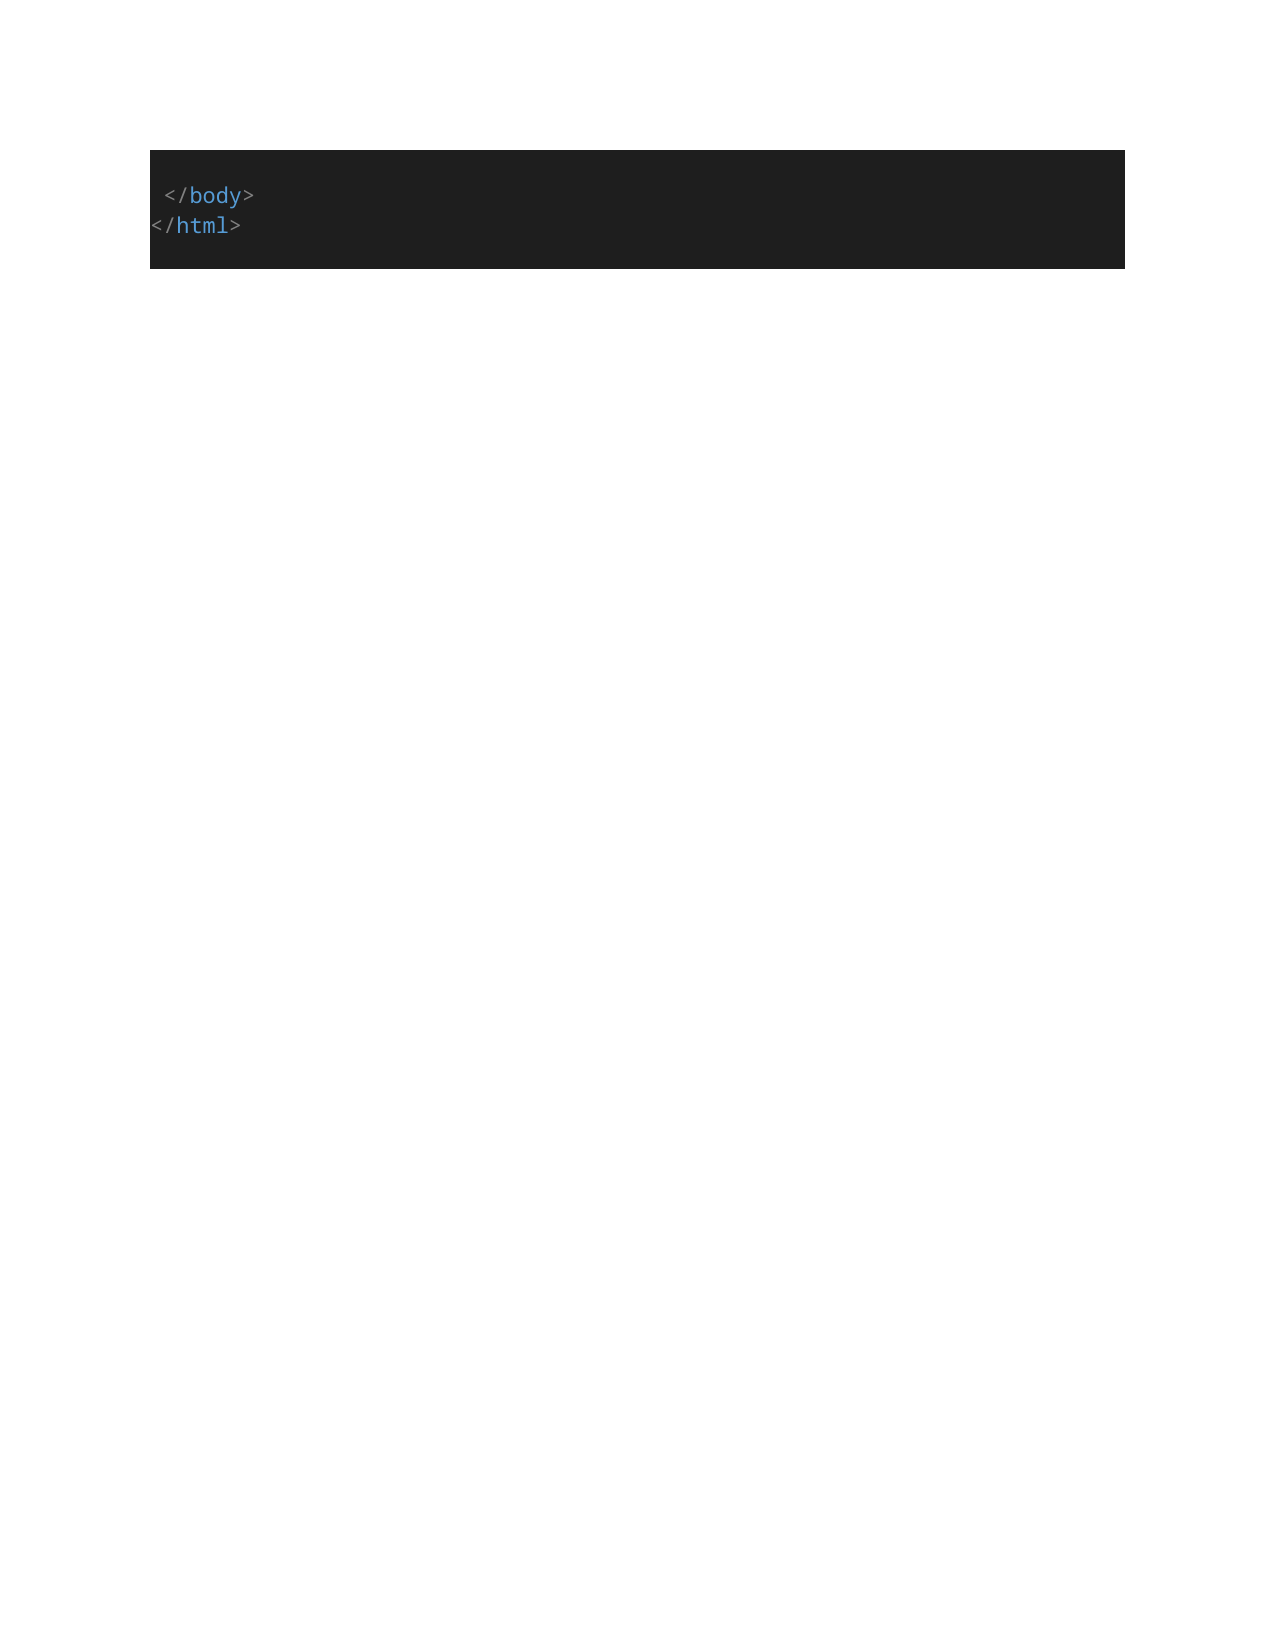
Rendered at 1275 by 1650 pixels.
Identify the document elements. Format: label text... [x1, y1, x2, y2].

text </html> [150, 209, 1125, 239]
text </body> [150, 180, 1125, 209]
